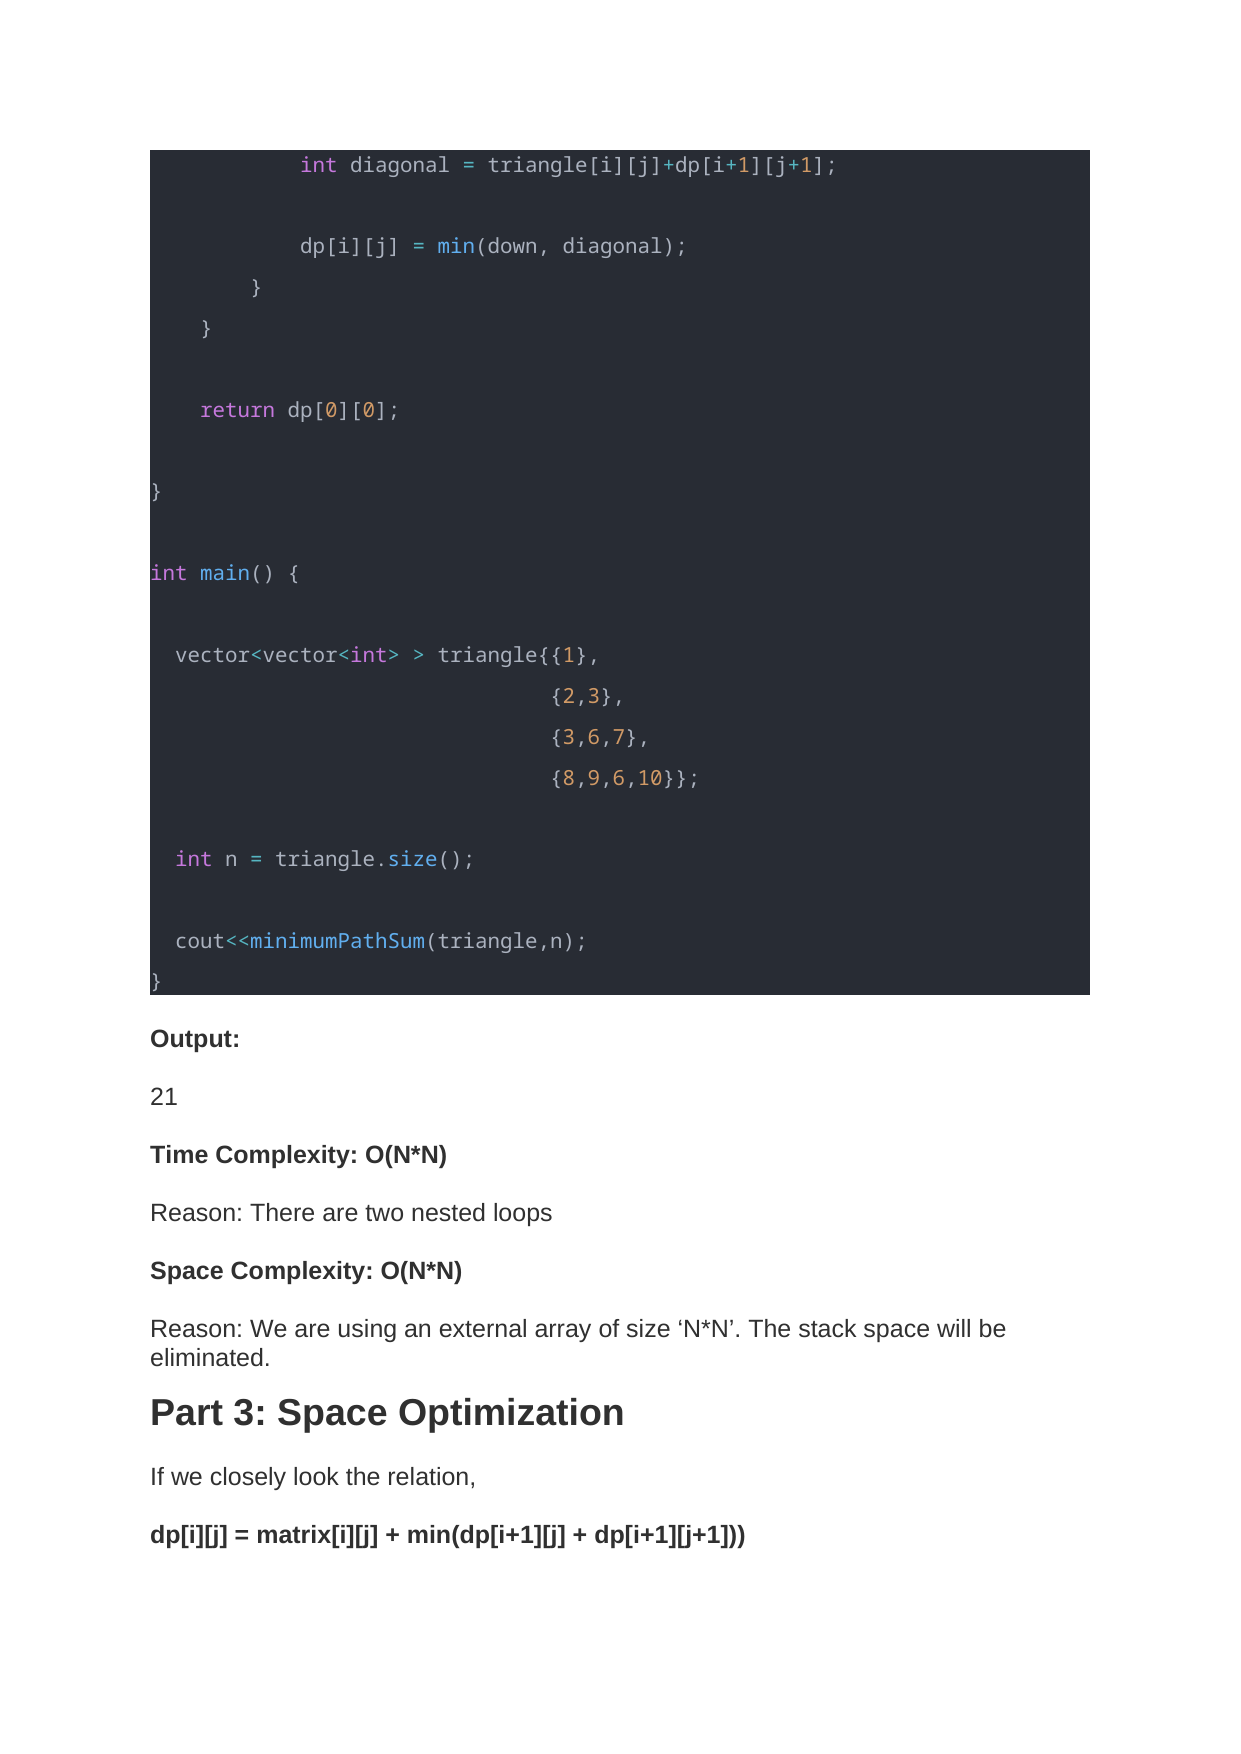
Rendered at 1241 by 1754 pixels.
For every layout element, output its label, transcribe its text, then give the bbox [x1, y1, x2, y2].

text } [150, 313, 1090, 342]
text Space Complexity: O(N*N) [150, 1256, 1090, 1285]
text Reason: There are two nested loops [150, 1198, 1090, 1227]
text Output: [150, 1024, 1090, 1053]
text int main() { [150, 558, 1090, 587]
text vector<vector<int> > triangle{{1}, [150, 640, 1090, 668]
text Reason: We are using an external array of size ‘N*N’. The stack space will be eliminated. [150, 1314, 1090, 1371]
text } [150, 272, 1090, 301]
text {8,9,6,10}}; [150, 763, 1090, 791]
text int diagonal = triangle[i][j]+dp[i+1][j+1]; [150, 150, 1090, 178]
text 21 [150, 1082, 1090, 1111]
text int n = triangle.size(); [150, 844, 1090, 873]
text dp[i][j] = min(down, diagonal); [150, 231, 1090, 260]
text If we closely look the relation, [150, 1462, 1090, 1491]
text } [150, 967, 1090, 995]
text Time Complexity: O(N*N) [150, 1140, 1090, 1169]
text {3,6,7}, [150, 722, 1090, 750]
text {2,3}, [150, 681, 1090, 709]
text cout<<minimumPathSum(triangle,n); [150, 926, 1090, 954]
text dp[i][j] = matrix[i][j] + min(dp[i+1][j] + dp[i+1][j+1])) [150, 1520, 1090, 1549]
text Part 3: Space Optimization [150, 1390, 1090, 1433]
text } [150, 476, 1090, 505]
text return dp[0][0]; [150, 395, 1090, 423]
